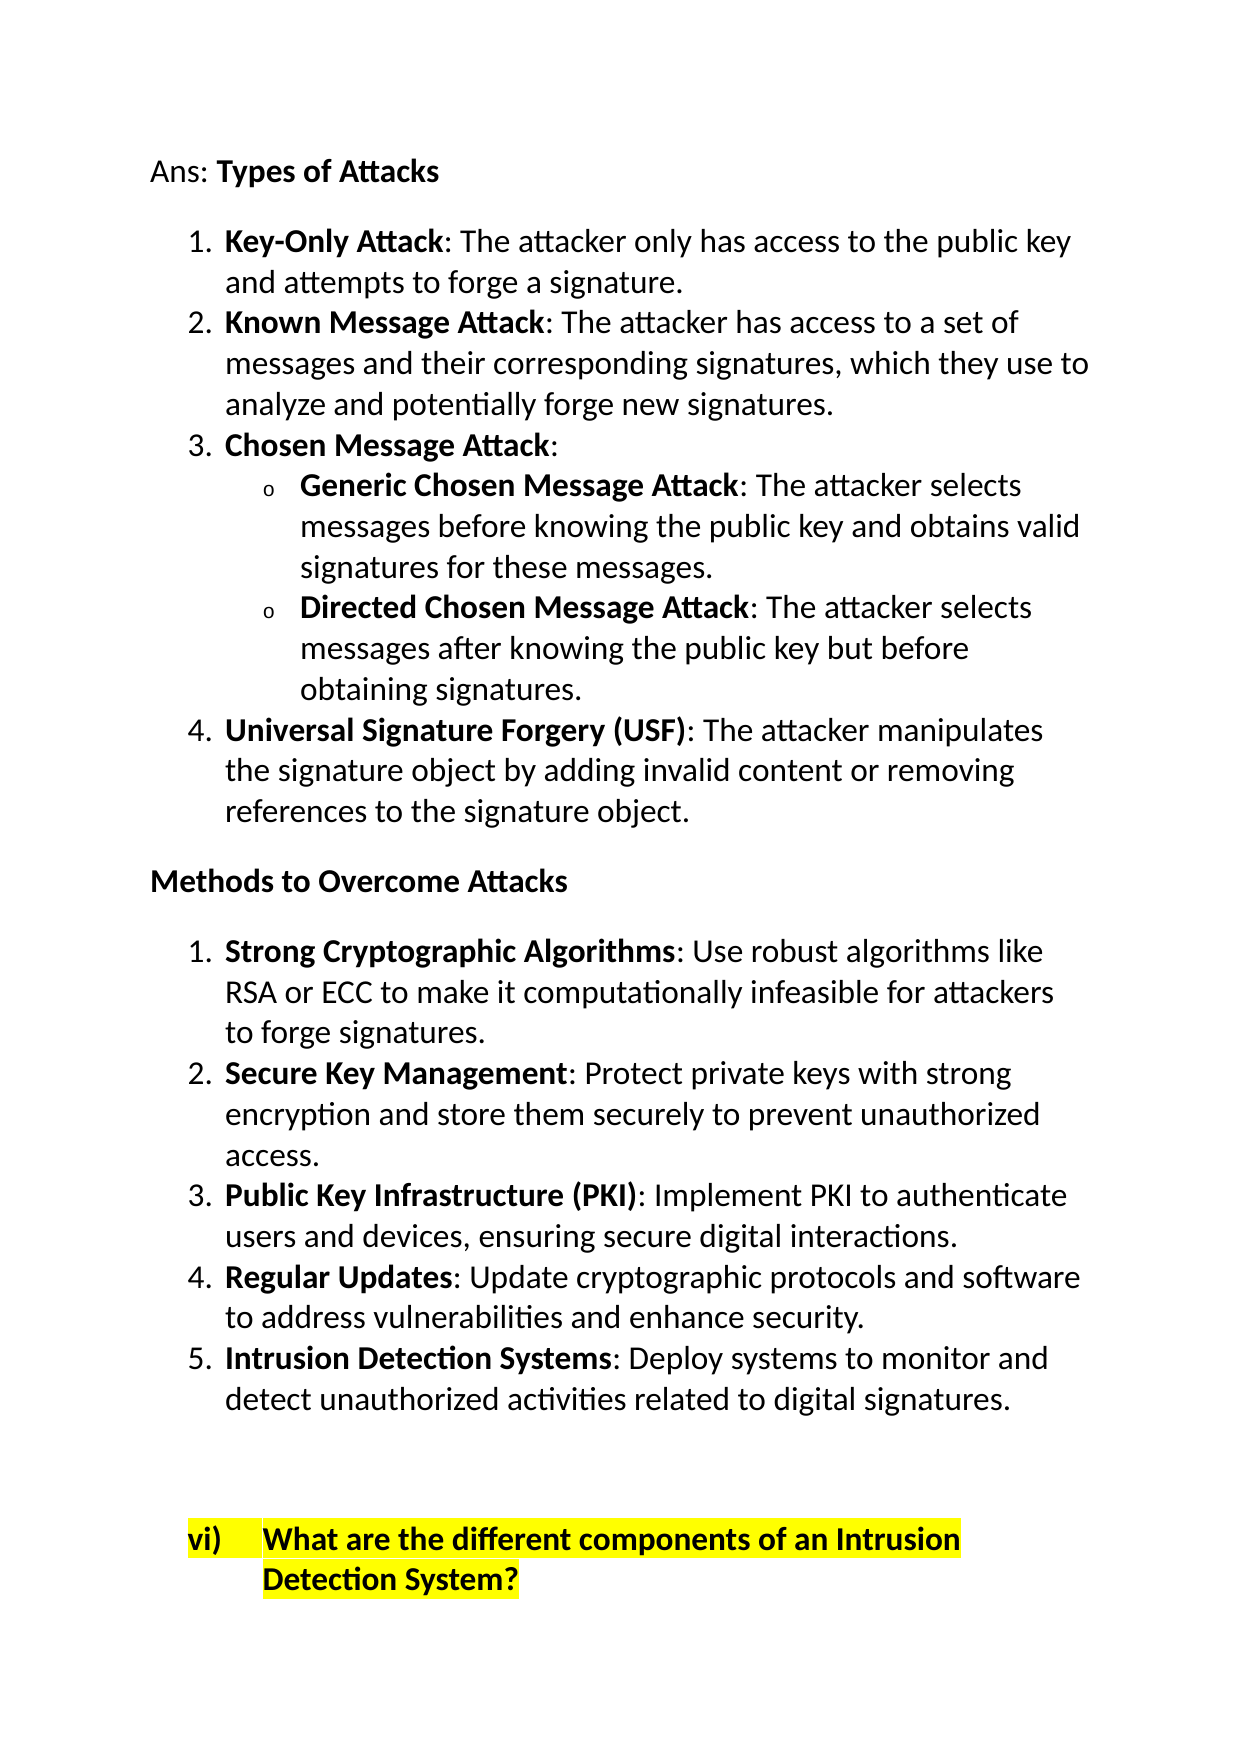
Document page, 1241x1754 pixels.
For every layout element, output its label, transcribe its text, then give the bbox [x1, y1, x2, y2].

list What are the different components of an Intrusion Detection System? [187, 1518, 1090, 1599]
list Intrusion Detection Systems: Deploy systems to monitor and detect unauthorized activities related to digital signatures. [187, 1337, 1090, 1419]
list Key-Only Attack: The attacker only has access to the public key and attempts to forge a signature. [187, 220, 1090, 301]
list Directed Chosen Message Attack: The attacker selects messages after knowing the public key but before obtaining signatures. [262, 586, 1090, 709]
list Universal Signature Forgery (USF): The attacker manipulates the signature object by adding invalid content or removing references to the signature object. [187, 709, 1090, 831]
list Regular Updates: Update cryptographic protocols and software to address vulnerabilities and enhance security. [187, 1256, 1090, 1337]
list Chosen Message Attack: [187, 423, 1090, 464]
list Public Key Infrastructure (PKI): Implement PKI to authenticate users and devices, ensuring secure digital interactions. [187, 1174, 1090, 1256]
text Ans: Types of Attacks [150, 150, 1090, 191]
list Strong Cryptographic Algorithms: Use robust algorithms like RSA or ECC to make it computationally infeasible for attackers to forge signatures. [187, 930, 1090, 1052]
list Known Message Attack: The attacker has access to a set of messages and their corresponding signatures, which they use to analyze and potentially forge new signatures. [187, 301, 1090, 423]
list Secure Key Management: Protect private keys with strong encryption and store them securely to prevent unauthorized access. [187, 1052, 1090, 1174]
text Methods to Overcome Attacks [150, 860, 1090, 901]
list Generic Chosen Message Attack: The attacker selects messages before knowing the public key and obtains valid signatures for these messages. [262, 464, 1090, 586]
